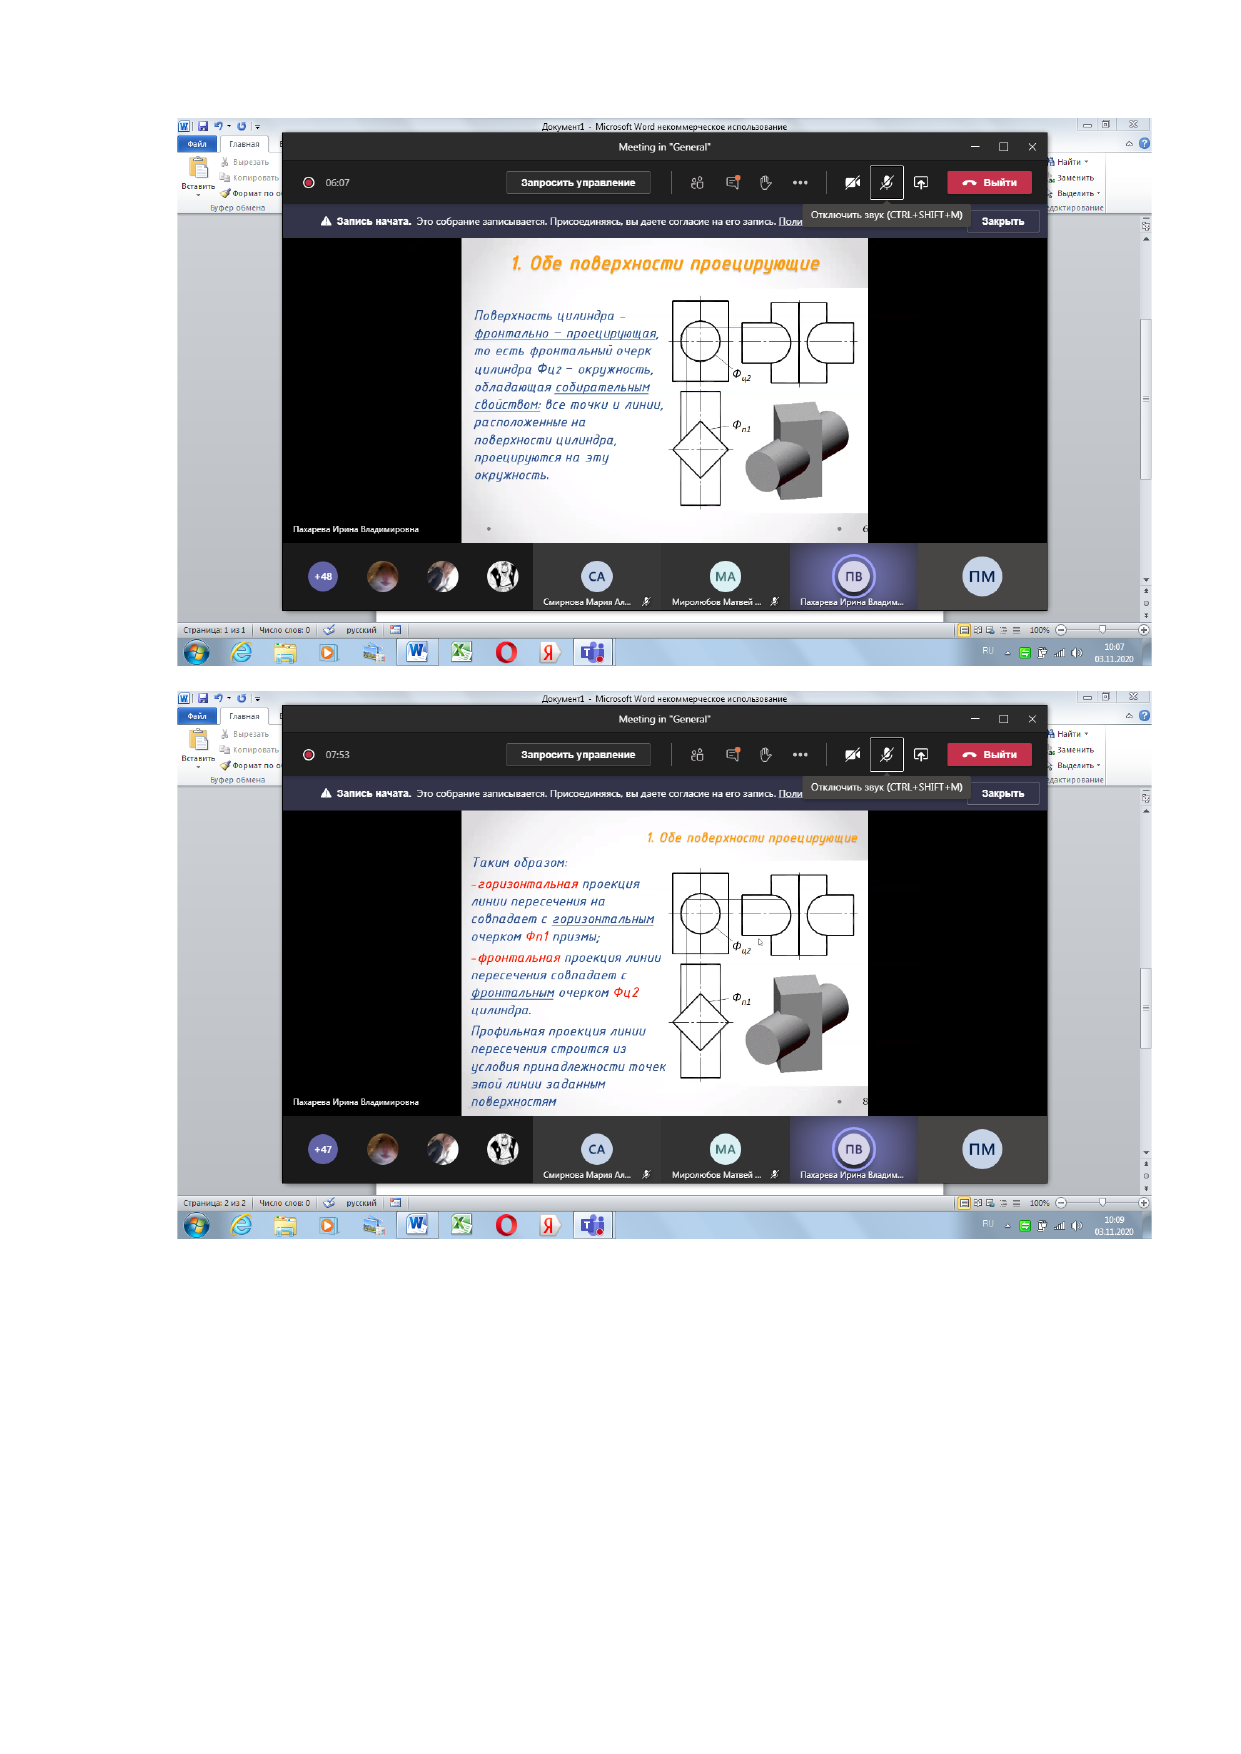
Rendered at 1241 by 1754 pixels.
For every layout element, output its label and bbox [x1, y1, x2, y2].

picture [177, 118, 1152, 666]
picture [177, 691, 1152, 1239]
